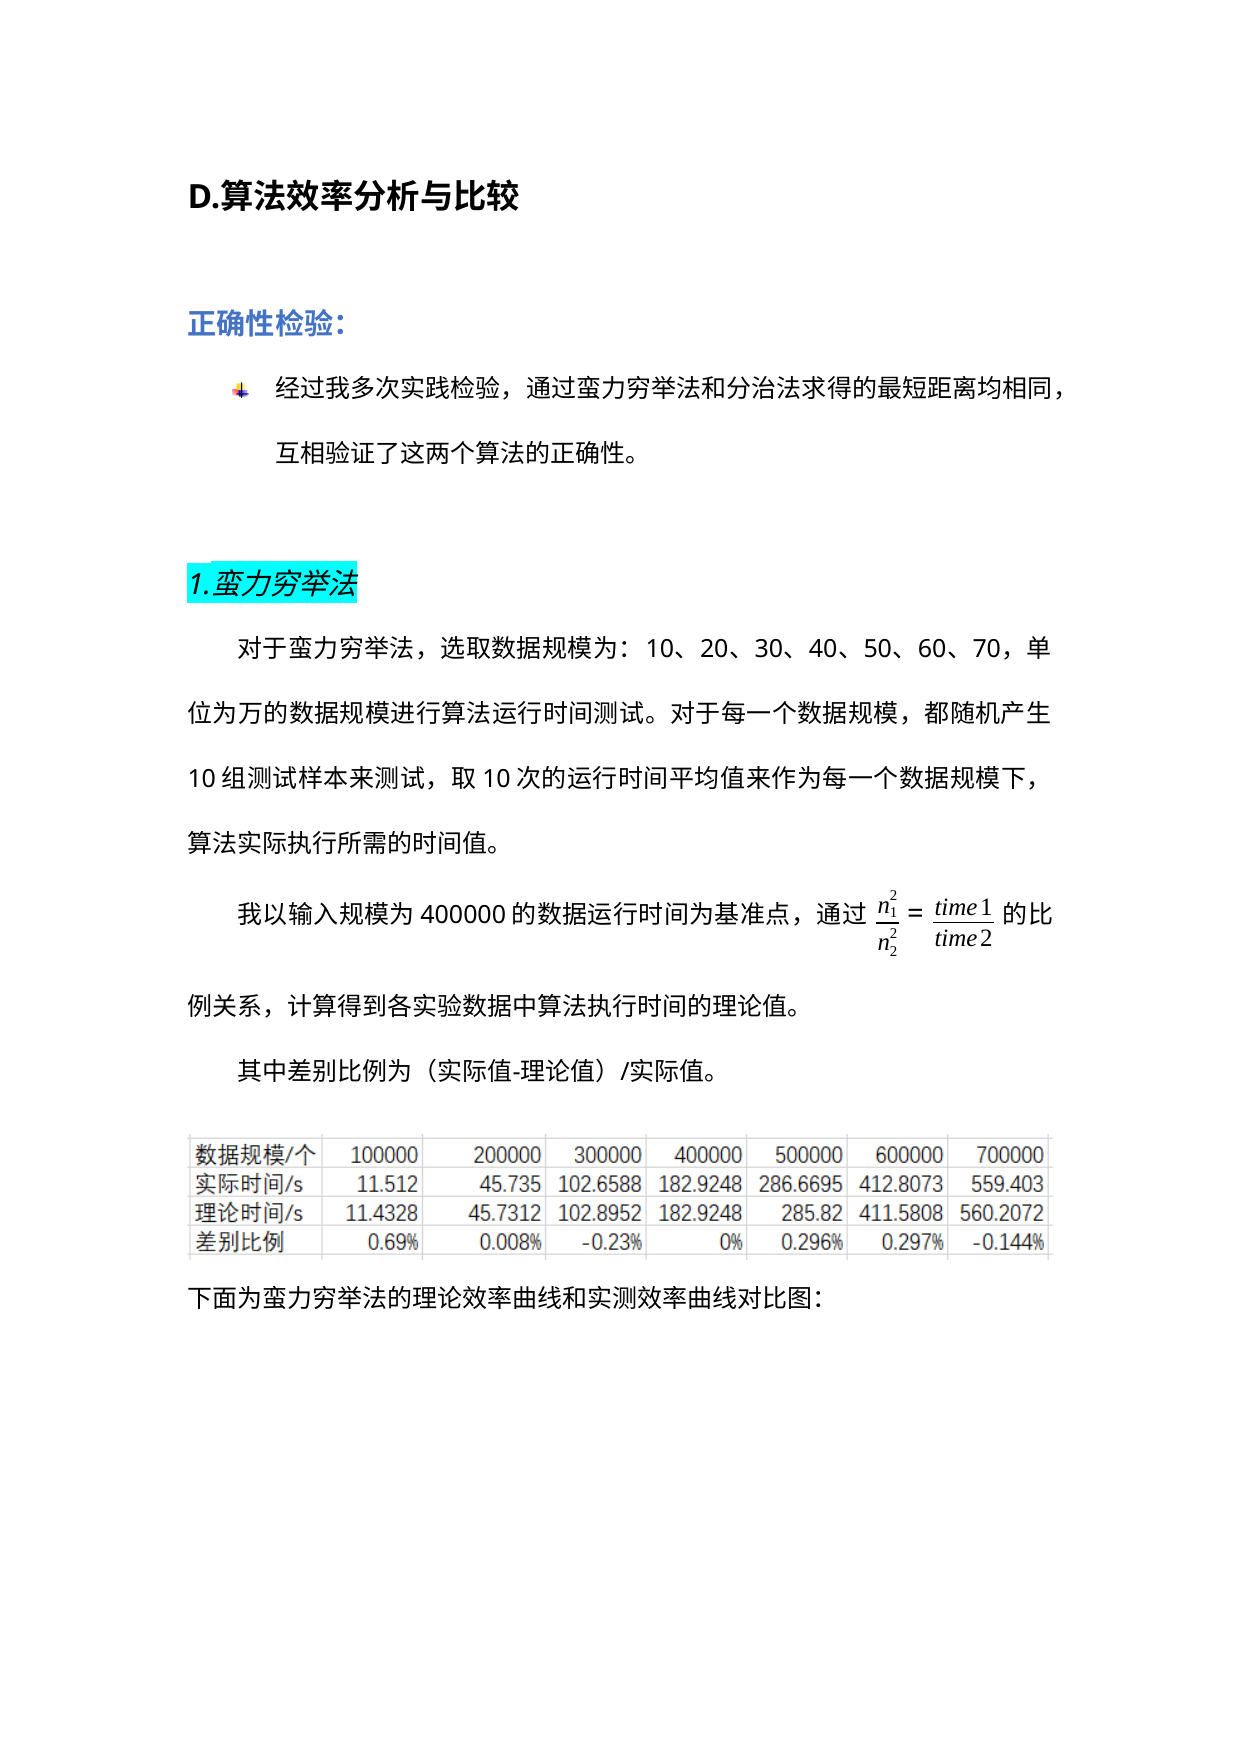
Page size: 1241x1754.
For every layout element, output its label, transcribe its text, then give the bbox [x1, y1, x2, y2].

list 经过我多次实践检验，通过蛮力穷举法和分治法求得的最短距离均相同，互相验证了这两个算法的正确性。 [231, 354, 1053, 484]
subtitle D.算法效率分析与比较 [187, 162, 1053, 227]
text 下面为蛮力穷举法的理论效率曲线和实测效率曲线对比图： [187, 1264, 1053, 1329]
text 我以输入规模为400000的数据运行时间为基准点，通过 = 的比例关系，计算得到各实验数据中算法执行时间的理论值。 [187, 874, 1053, 1037]
text 正确性检验： [187, 289, 1053, 354]
picture [232, 381, 249, 398]
text 1.蛮力穷举法 [187, 549, 1053, 614]
text 对于蛮力穷举法，选取数据规模为：10、20、30、40、50、60、70，单位为万的数据规模进行算法运行时间测试。对于每一个数据规模，都随机产生10组测试样本来测试，取10次的运行时间平均值来作为每一个数据规模下，算法实际执行所需的时间值。 [187, 614, 1053, 874]
text 其中差别比例为（实际值-理论值）/实际值。 [187, 1037, 1053, 1102]
picture [187, 1134, 1054, 1260]
